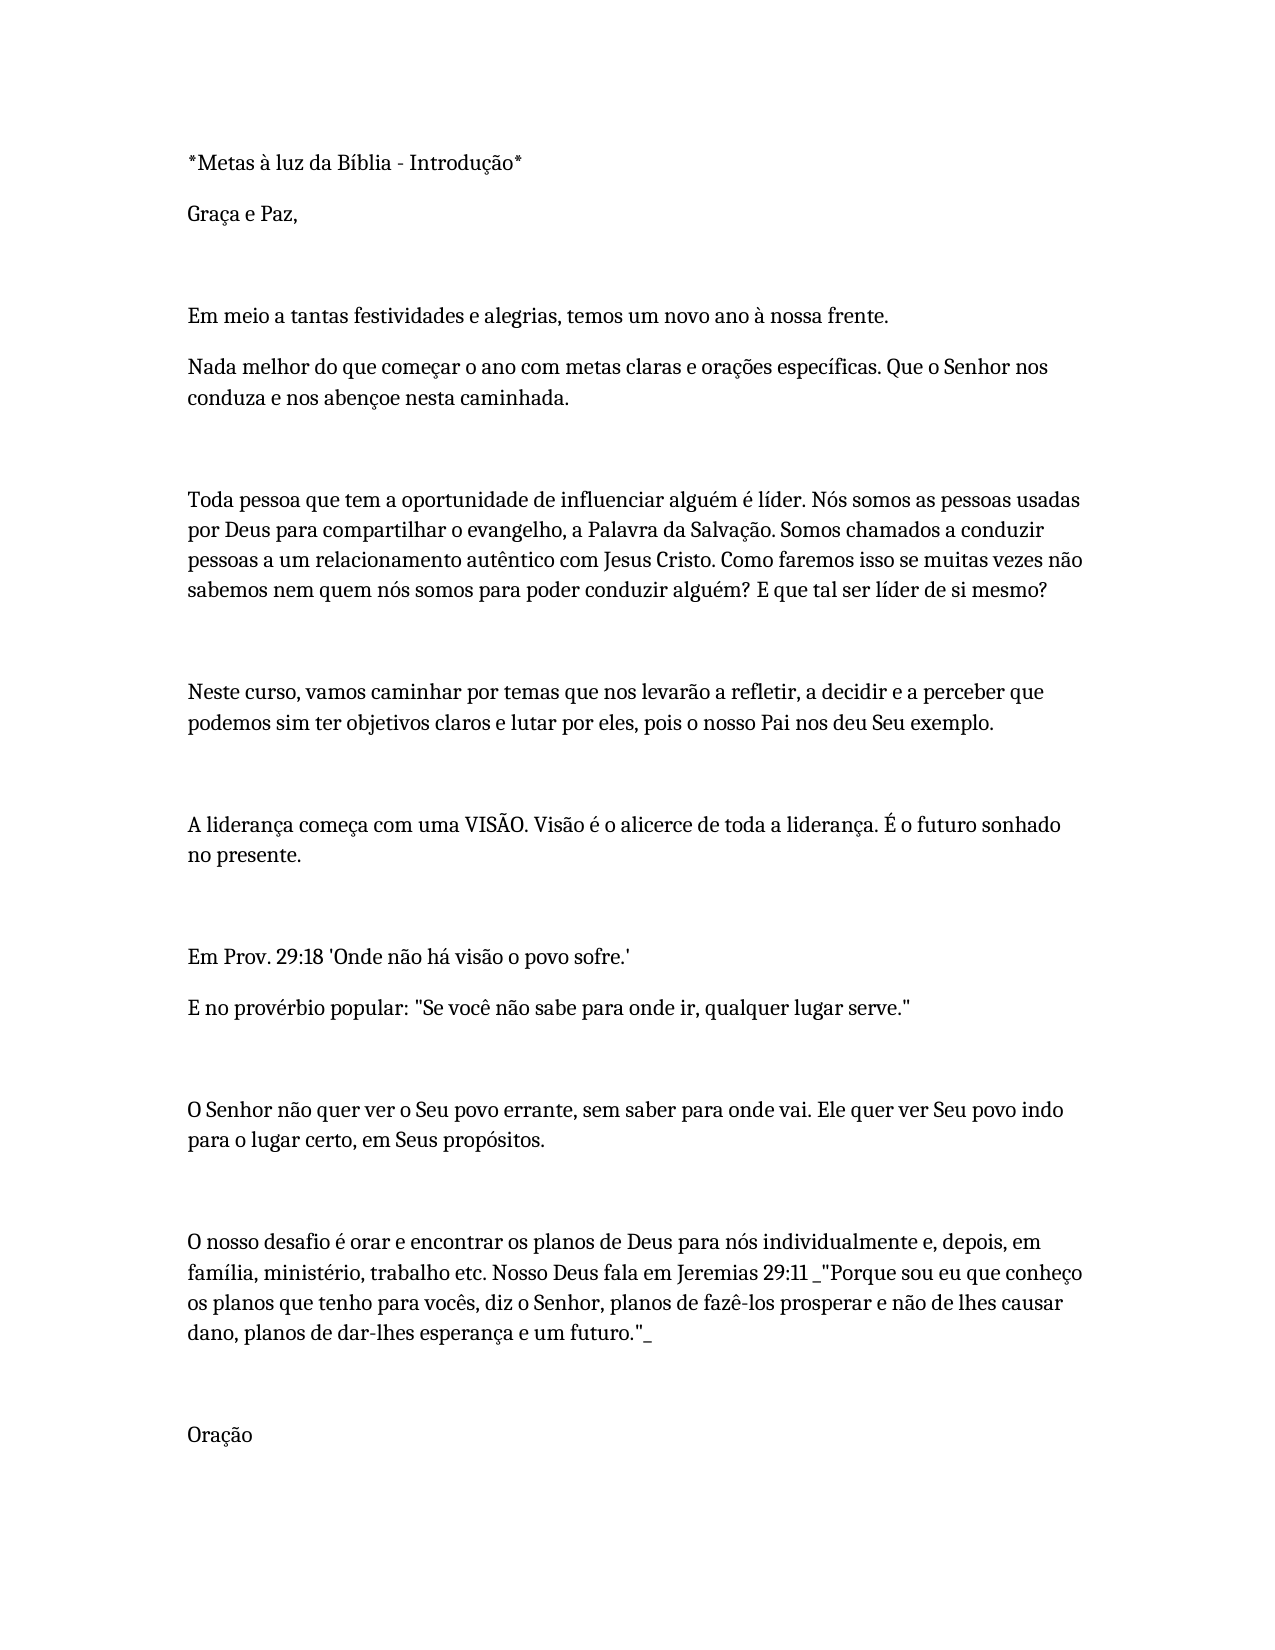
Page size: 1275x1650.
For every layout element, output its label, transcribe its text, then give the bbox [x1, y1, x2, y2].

text Em meio a tantas festividades e alegrias, temos um novo ano à nossa frente. [187, 303, 1087, 329]
text O nosso desafio é orar e encontrar os planos de Deus para nós individualmente e, depois, em família, ministério, trabalho etc. Nosso Deus fala em Jeremias 29:11 _"Porque sou eu que conheço os planos que tenho para vocês, diz o Senhor, planos de fazê-los prosperar e não de lhes causar dano, planos de dar-lhes esperança e um futuro."_ [187, 1229, 1087, 1346]
text A liderança começa com uma VISÃO. Visão é o alicerce de toda a liderança. É o futuro sonhado no presente. [187, 811, 1087, 868]
text *Metas à luz da Bíblia - Introdução* [187, 150, 1087, 176]
text Toda pessoa que tem a oportunidade de influenciar alguém é líder. Nós somos as pessoas usadas por Deus para compartilhar o evangelho, a Palavra da Salvação. Somos chamados a conduzir pessoas a um relacionamento autêntico com Jesus Cristo. Como faremos isso se muitas vezes não sabemos nem quem nós somos para poder conduzir alguém? E que tal ser líder de si mesmo? [187, 486, 1087, 603]
text Neste curso, vamos caminhar por temas que nos levarão a refletir, a decidir e a perceber que podemos sim ter objetivos claros e lutar por eles, pois o nosso Pai nos deu Seu exemplo. [187, 679, 1087, 736]
text Graça e Paz, [187, 201, 1087, 227]
text Em Prov. 29:18 'Onde não há visão o povo sofre.' [187, 944, 1087, 970]
text O Senhor não quer ver o Seu povo errante, sem saber para onde vai. Ele quer ver Seu povo indo para o lugar certo, em Seus propósitos. [187, 1097, 1087, 1153]
text Oração [187, 1422, 1087, 1448]
text E no provérbio popular: "Se você não sabe para onde ir, qualquer lugar serve." [187, 995, 1087, 1021]
text Nada melhor do que começar o ano com metas claras e orações específicas. Que o Senhor nos conduza e nos abençoe nesta caminhada. [187, 354, 1087, 411]
